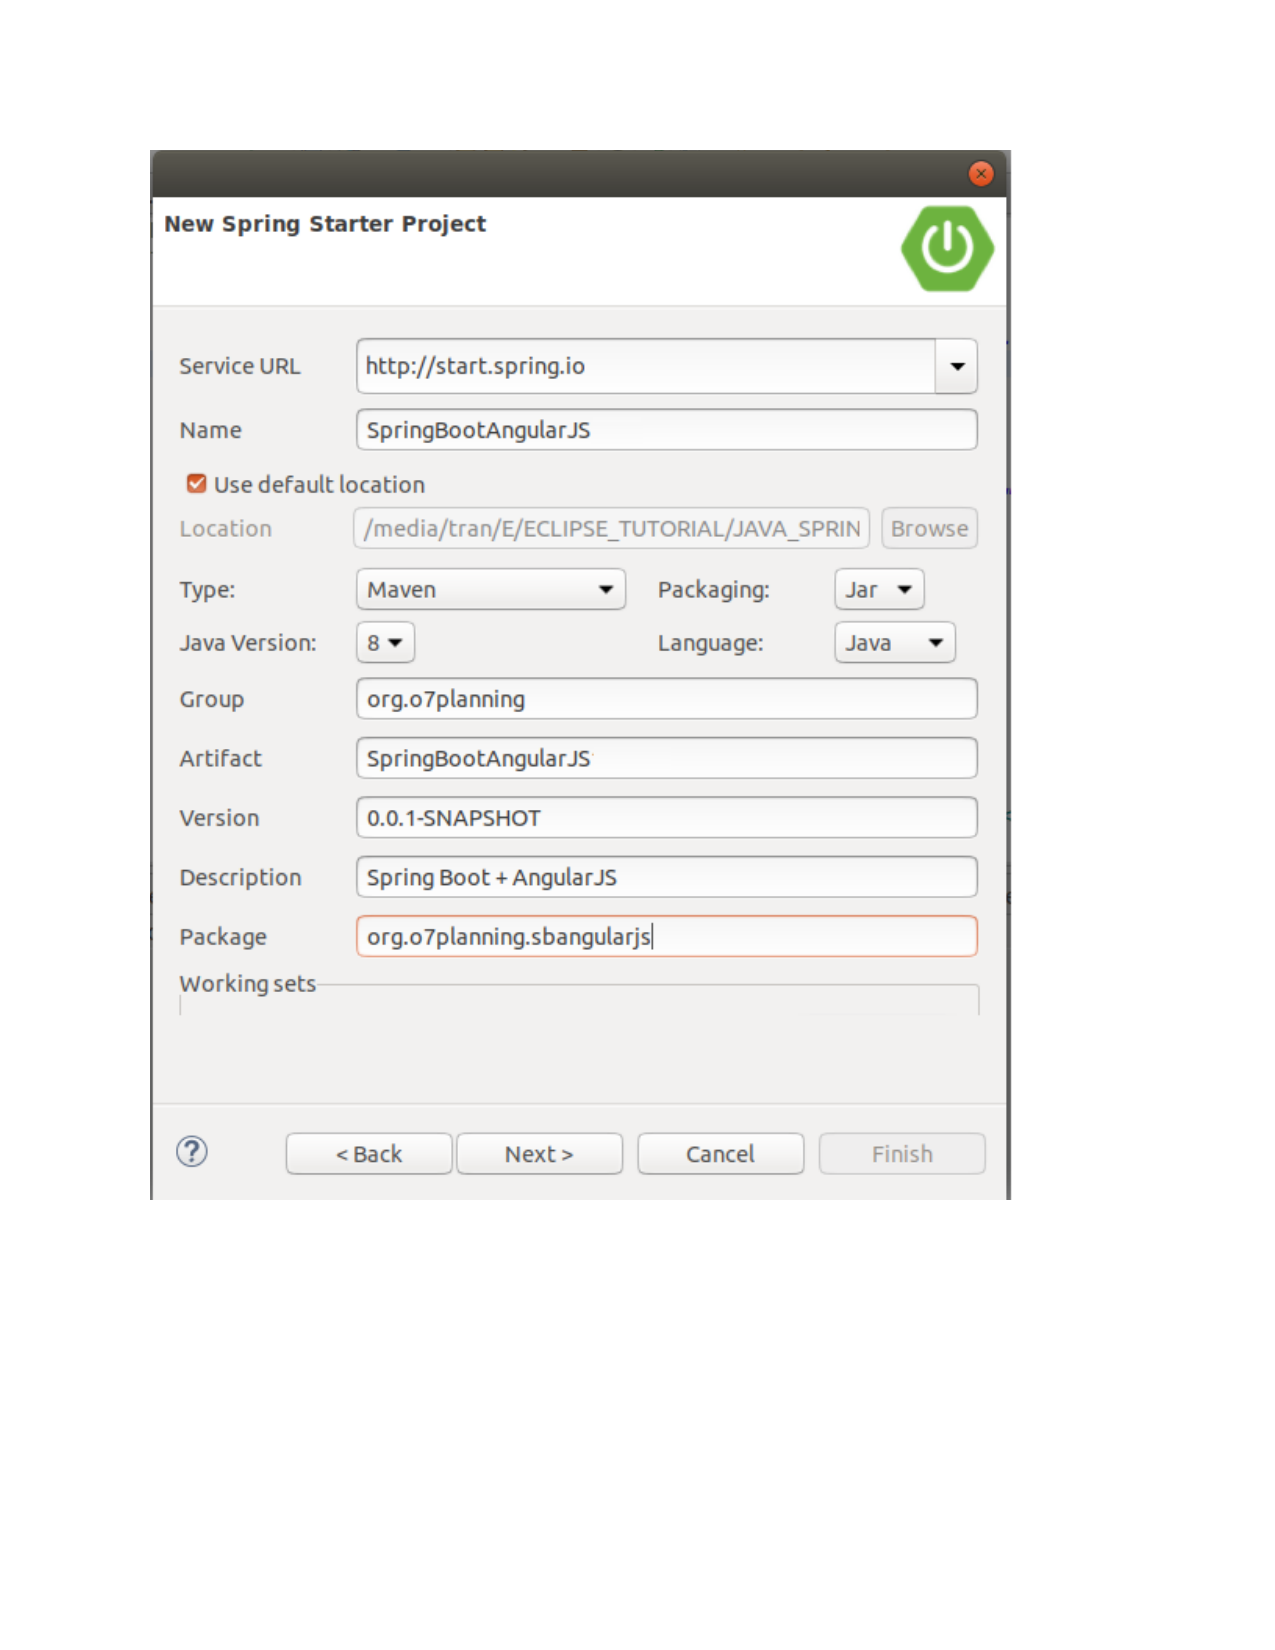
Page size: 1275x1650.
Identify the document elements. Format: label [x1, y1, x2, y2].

picture [150, 150, 1016, 1200]
